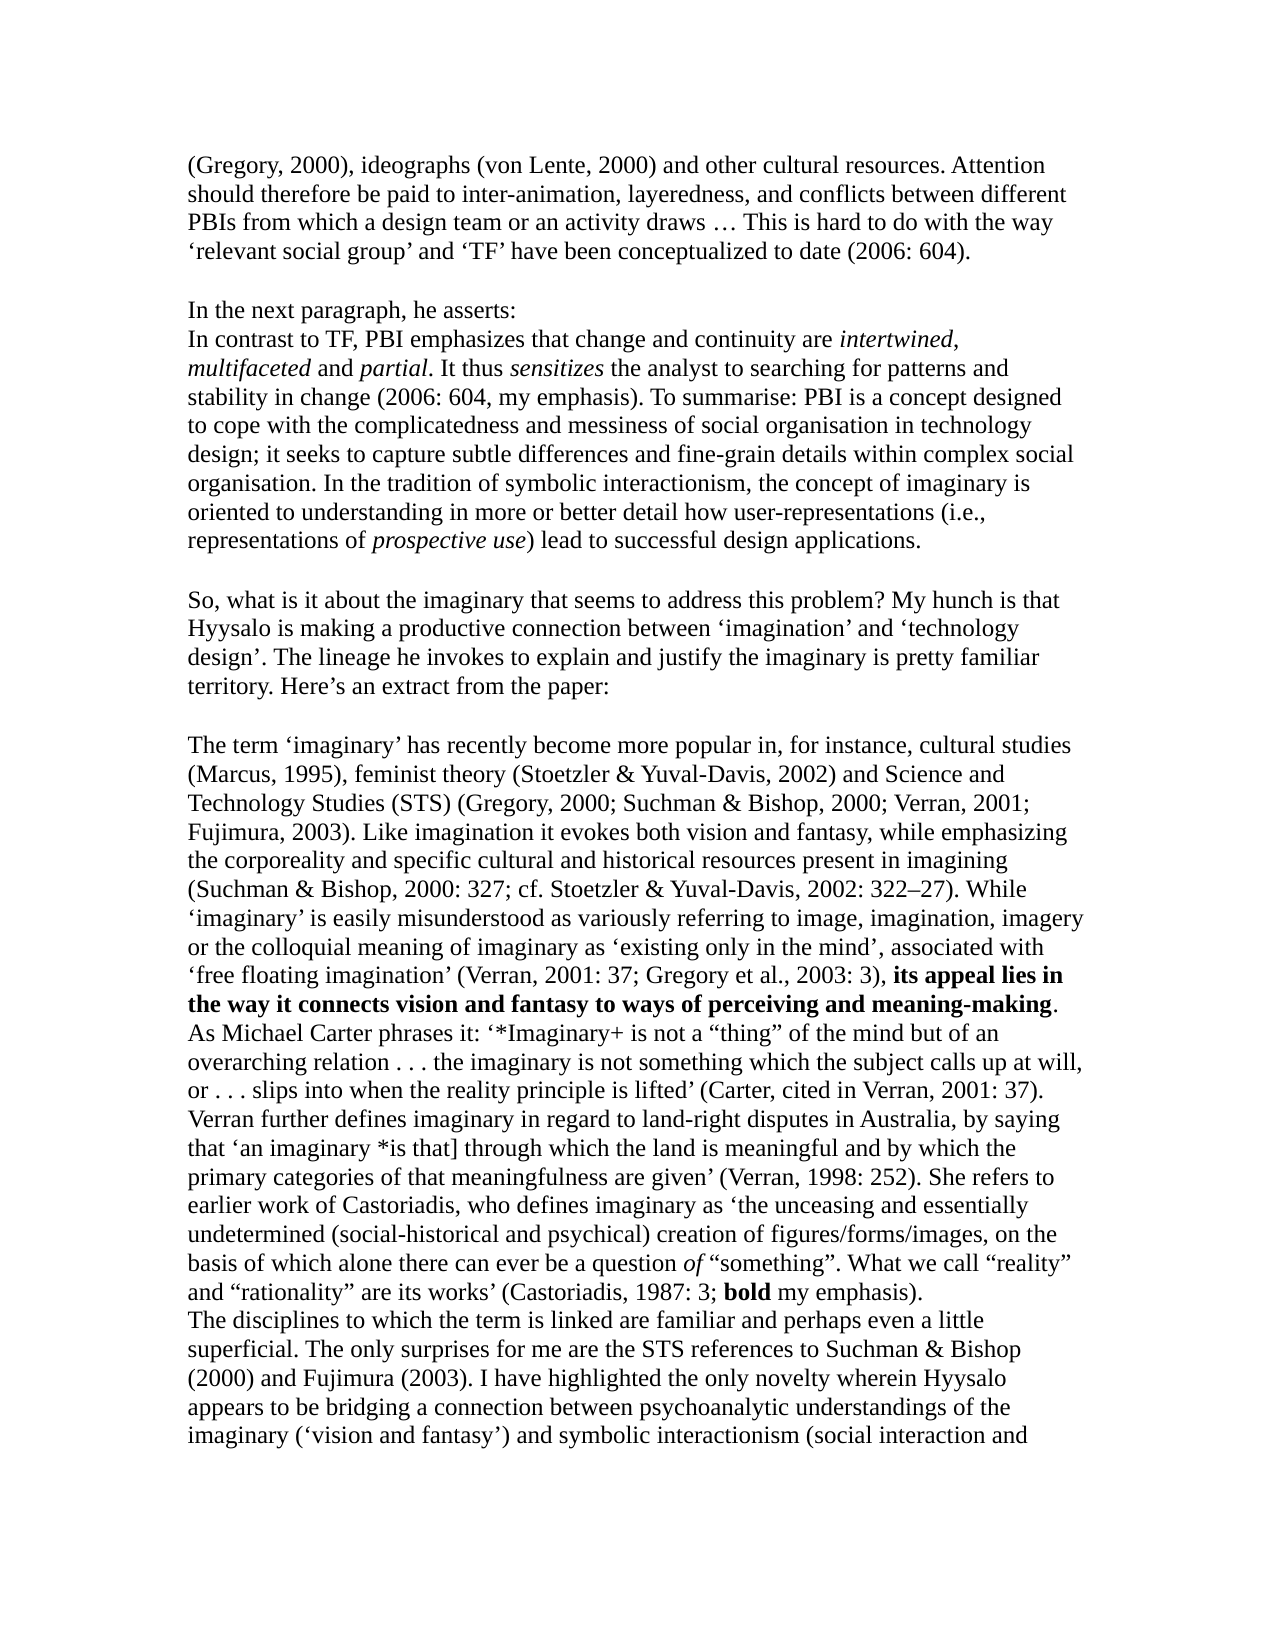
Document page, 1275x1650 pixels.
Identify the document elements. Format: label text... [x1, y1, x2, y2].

text The term ‘imaginary’ has recently become more popular in, for instance, cultural studies (Marcus, 1995), feminist theory (Stoetzler & Yuval-Davis, 2002) and Science and Technology Studies (STS) (Gregory, 2000; Suchman & Bishop, 2000; Verran, 2001; Fujimura, 2003). Like imagination it evokes both vision and fantasy, while emphasizing the corporeality and specific cultural and historical resources present in imagining (Suchman & Bishop, 2000: 327; cf. Stoetzler & Yuval-Davis, 2002: 322–27). While ‘imaginary’ is easily misunderstood as variously referring to image, imagination, imagery or the colloquial meaning of imaginary as ‘existing only in the mind’, associated with ‘free floating imagination’ (Verran, 2001: 37; Gregory et al., 2003: 3), its appeal lies in the way it connects vision and fantasy to ways of perceiving and meaning-making. As Michael Carter phrases it: ‘*Imaginary+ is not a “thing” of the mind but of an overarching relation . . . the imaginary is not something which the subject calls up at will, or . . . slips into when the reality principle is lifted’ (Carter, cited in Verran, 2001: 37). Verran further defines imaginary in regard to land-right disputes in Australia, by saying that ‘an imaginary *is that] through which the land is meaningful and by which the primary categories of that meaningfulness are given’ (Verran, 1998: 252). She refers to earlier work of Castoriadis, who defines imaginary as ‘the unceasing and essentially undetermined (social-historical and psychical) creation of figures/forms/images, on the basis of which alone there can ever be a question of “something”. What we call “reality” and “rationality” are its works’ (Castoriadis, 1987: 3; bold my emphasis). [187, 730, 1087, 1305]
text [187, 1305, 1087, 1449]
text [187, 150, 1087, 265]
text In contrast to TF, PBI emphasizes that change and continuity are intertwined, multifaceted and partial. It thus sensitizes the analyst to searching for patterns and stability in change (2006: 604, my emphasis). To summarise: PBI is a concept designed to cope with the complicatedness and messiness of social organisation in technology design; it seeks to capture subtle differences and fine-grain details within complex social organisation. In the tradition of symbolic interactionism, the concept of imaginary is oriented to understanding in more or better detail how user-representations (i.e., representations of prospective use) lead to successful design applications. [187, 324, 1087, 554]
text So, what is it about the imaginary that seems to address this problem? My hunch is that Hyysalo is making a productive connection between ‘imagination’ and ‘technology design’. The lineage he invokes to explain and justify the imaginary is pretty familiar territory. Here’s an extract from the paper: [187, 585, 1087, 700]
text In the next paragraph, he asserts: [187, 296, 1087, 324]
